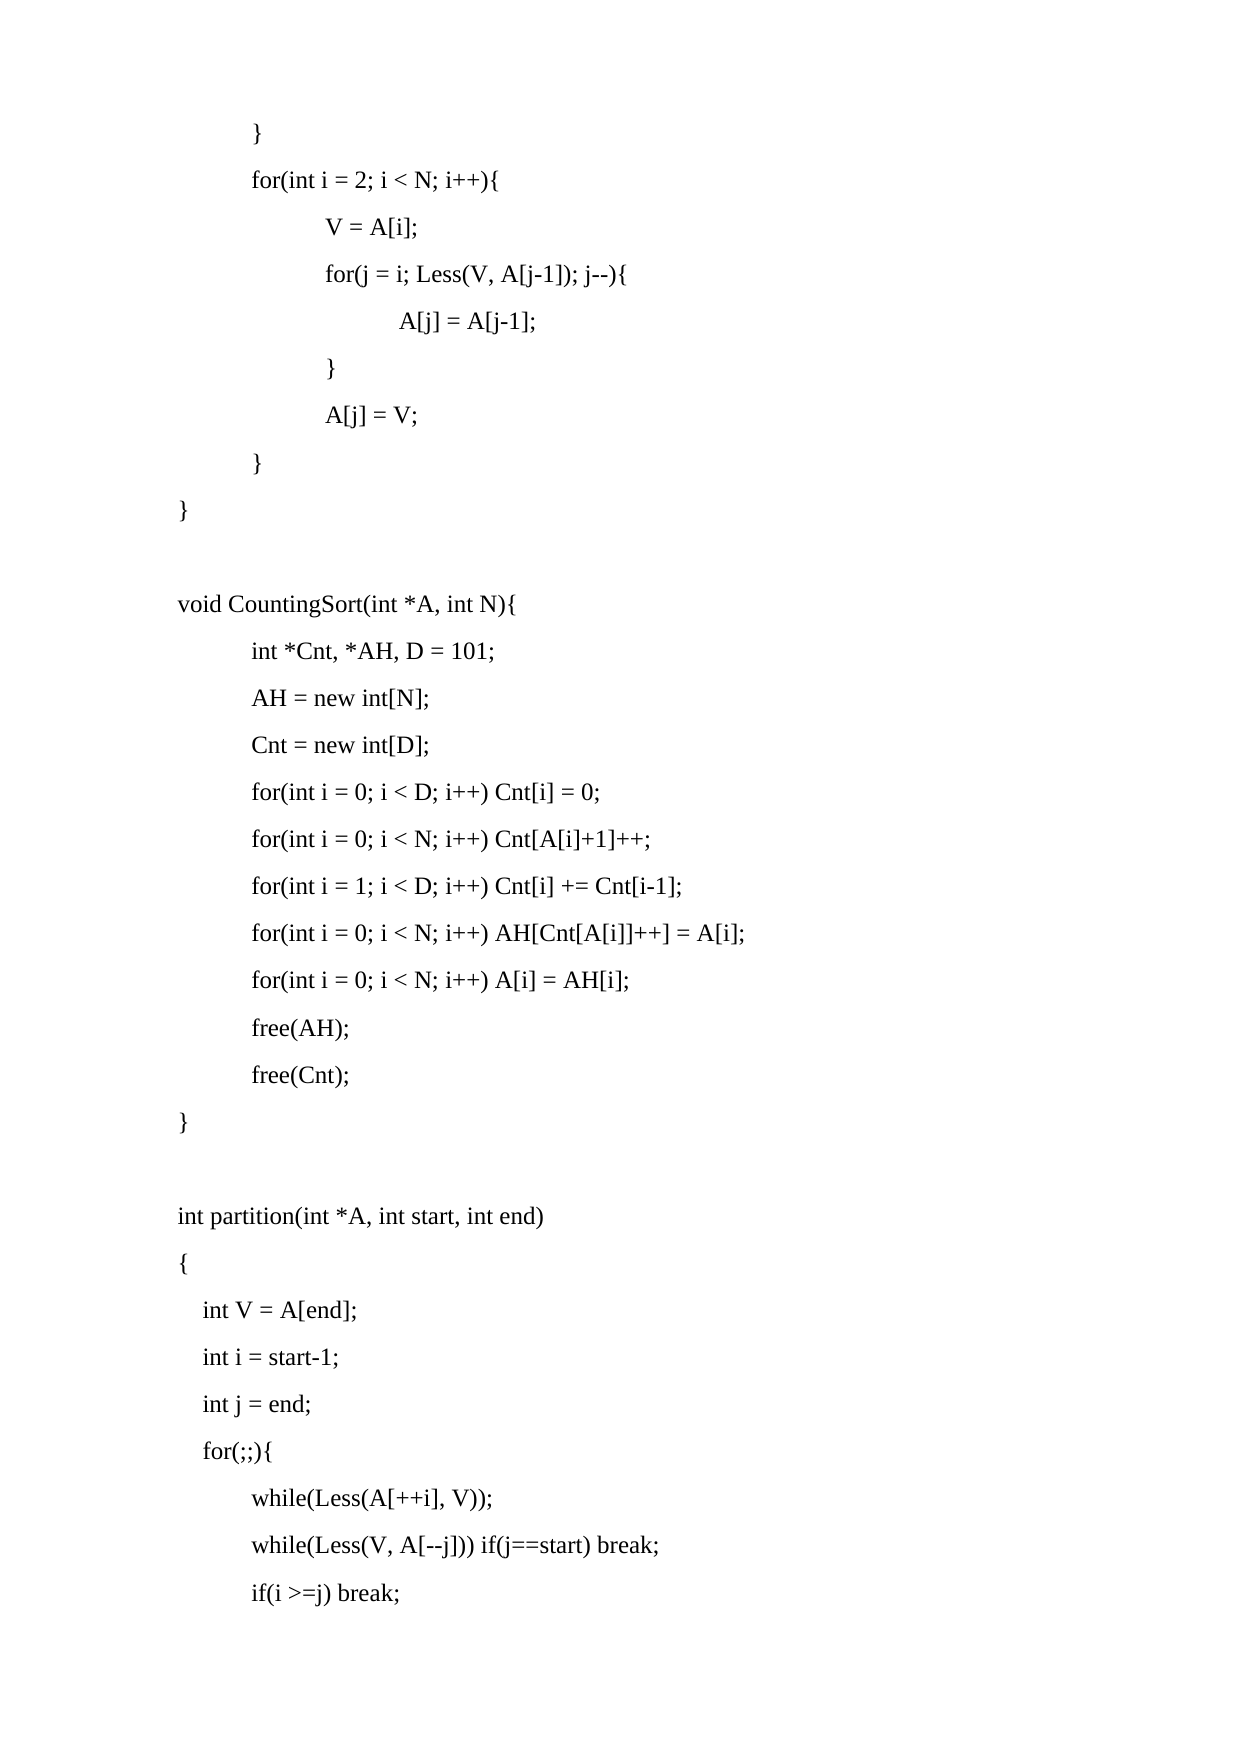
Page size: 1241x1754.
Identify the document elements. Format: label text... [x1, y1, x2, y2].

text for(j = i; Less(V, A[j-1]); j--){ [177, 259, 1152, 288]
text int i = start-1; [177, 1342, 1152, 1371]
text if(i >=j) break; [177, 1578, 1152, 1606]
text } [177, 353, 1152, 382]
text int *Cnt, *AH, D = 101; [177, 636, 1152, 665]
text V = A[i]; [177, 212, 1152, 241]
text for(int i = 0; i < N; i++) A[i] = AH[i]; [177, 966, 1152, 994]
text int partition(int *A, int start, int end) [177, 1201, 1152, 1230]
text } [177, 118, 1152, 147]
text free(AH); [177, 1013, 1152, 1041]
text } [177, 1107, 1152, 1136]
text int V = A[end]; [177, 1295, 1152, 1324]
text for(int i = 2; i < N; i++){ [177, 165, 1152, 194]
text while(Less(A[++i], V)); [177, 1483, 1152, 1512]
text for(int i = 0; i < N; i++) AH[Cnt[A[i]]++] = A[i]; [177, 918, 1152, 947]
text for(int i = 0; i < N; i++) Cnt[A[i]+1]++; [177, 824, 1152, 853]
text for(int i = 1; i < D; i++) Cnt[i] += Cnt[i-1]; [177, 871, 1152, 900]
text A[j] = V; [177, 401, 1152, 429]
text A[j] = A[j-1]; [177, 306, 1152, 335]
text free(Cnt); [177, 1060, 1152, 1088]
text } [177, 495, 1152, 523]
text for(int i = 0; i < D; i++) Cnt[i] = 0; [177, 777, 1152, 806]
text void CountingSort(int *A, int N){ [177, 589, 1152, 618]
text } [177, 448, 1152, 476]
text for(;;){ [177, 1436, 1152, 1465]
text int j = end; [177, 1389, 1152, 1418]
text while(Less(V, A[--j])) if(j==start) break; [177, 1531, 1152, 1559]
text AH = new int[N]; [177, 683, 1152, 712]
text { [177, 1248, 1152, 1277]
text Cnt = new int[D]; [177, 730, 1152, 759]
